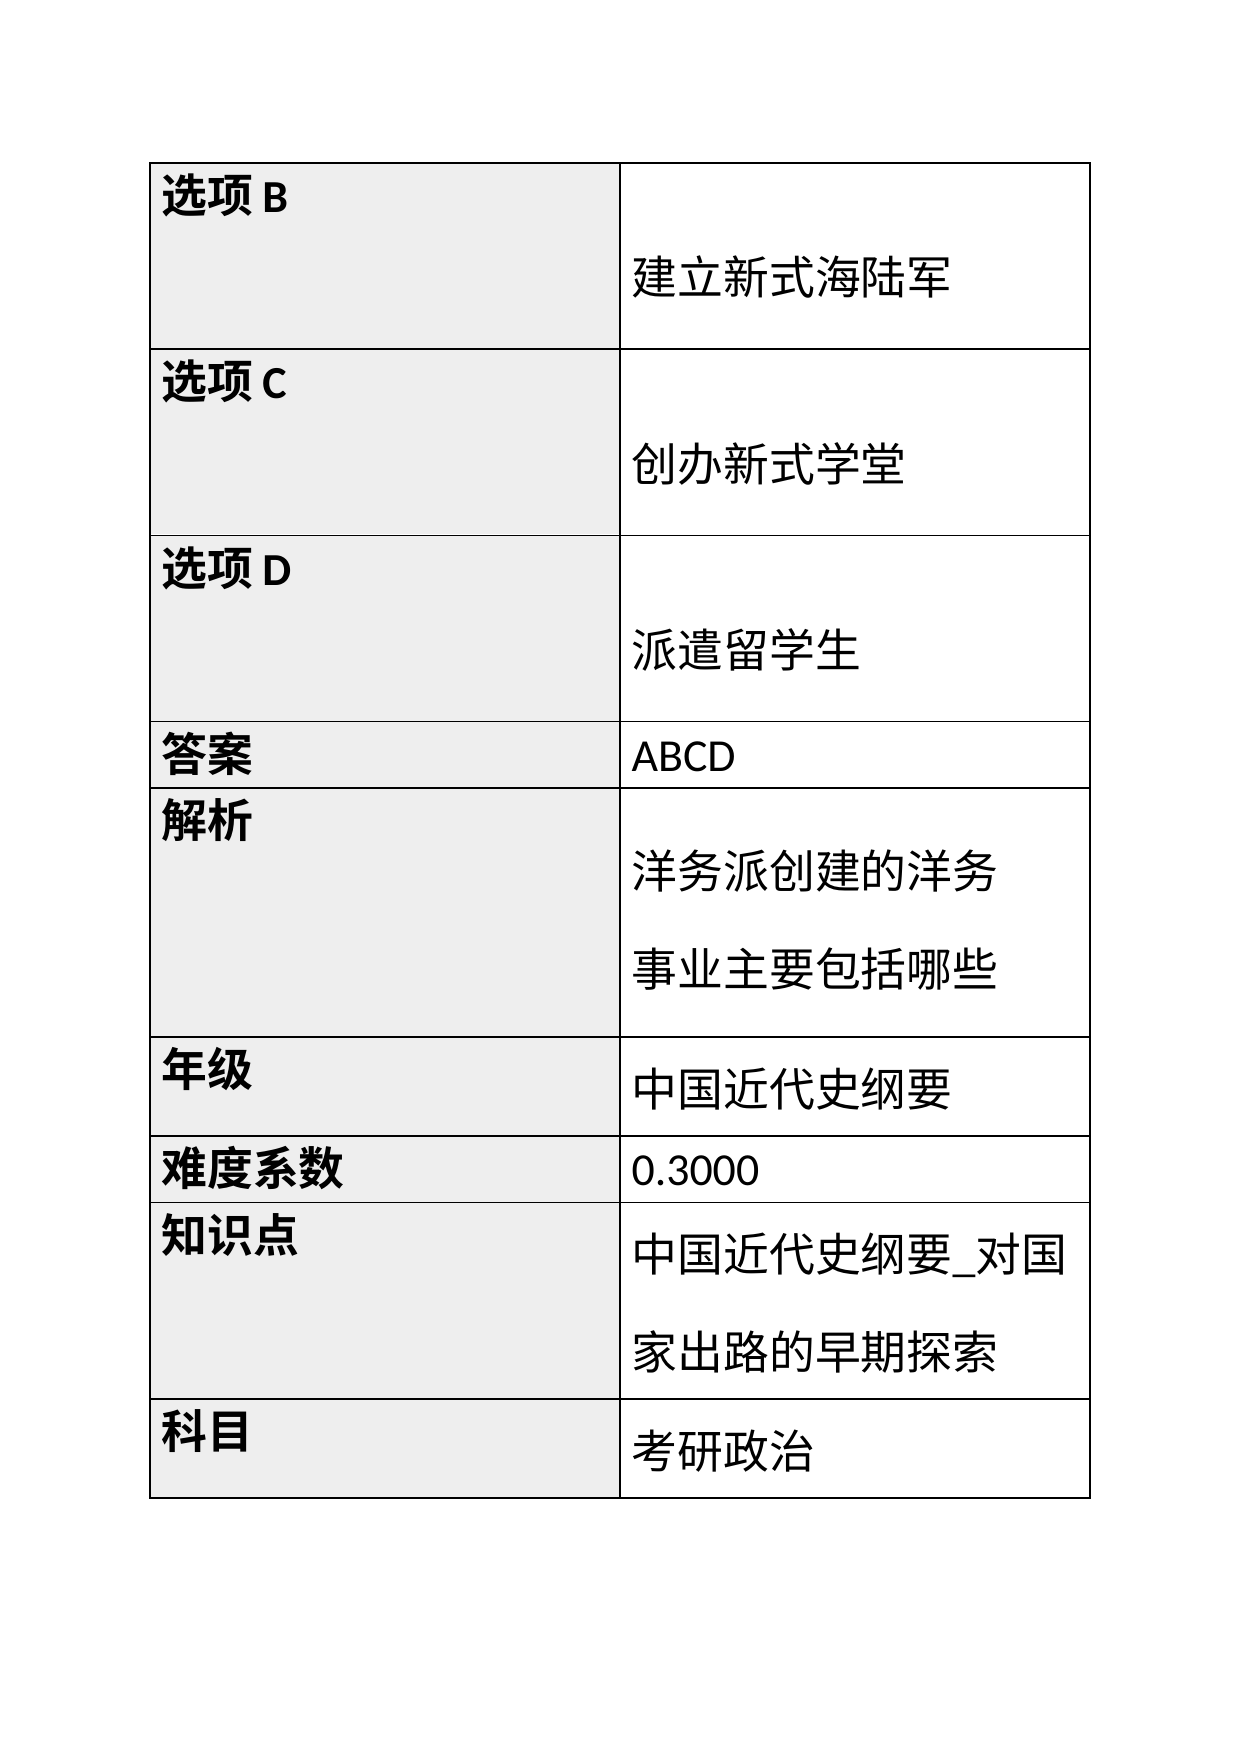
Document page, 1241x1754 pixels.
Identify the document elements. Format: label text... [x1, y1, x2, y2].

table_cell 难度系数 [151, 1137, 619, 1202]
table_cell 解析 [151, 789, 619, 1036]
table_cell 中国近代史纲要 [621, 1038, 1089, 1135]
table_cell 创办新式学堂 [621, 350, 1089, 534]
table_cell 科目 [151, 1400, 619, 1497]
table_cell 选项D [151, 536, 619, 721]
table_cell 考研政治 [621, 1400, 1089, 1497]
table_cell 中国近代史纲要_对国家出路的早期探索 [621, 1203, 1089, 1398]
table_cell 答案 [151, 722, 619, 787]
table_cell ABCD [621, 722, 1089, 787]
table_cell 选项C [151, 350, 619, 534]
table_cell 知识点 [151, 1203, 619, 1398]
table_cell 洋务派创建的洋务事业主要包括哪些 [621, 789, 1089, 1036]
table_cell 年级 [151, 1038, 619, 1135]
table_cell 建立新式海陆军 [621, 164, 1089, 348]
table_cell 派遣留学生 [621, 536, 1089, 721]
table_cell 0.3000 [621, 1137, 1089, 1202]
table_cell 选项B [151, 164, 619, 348]
